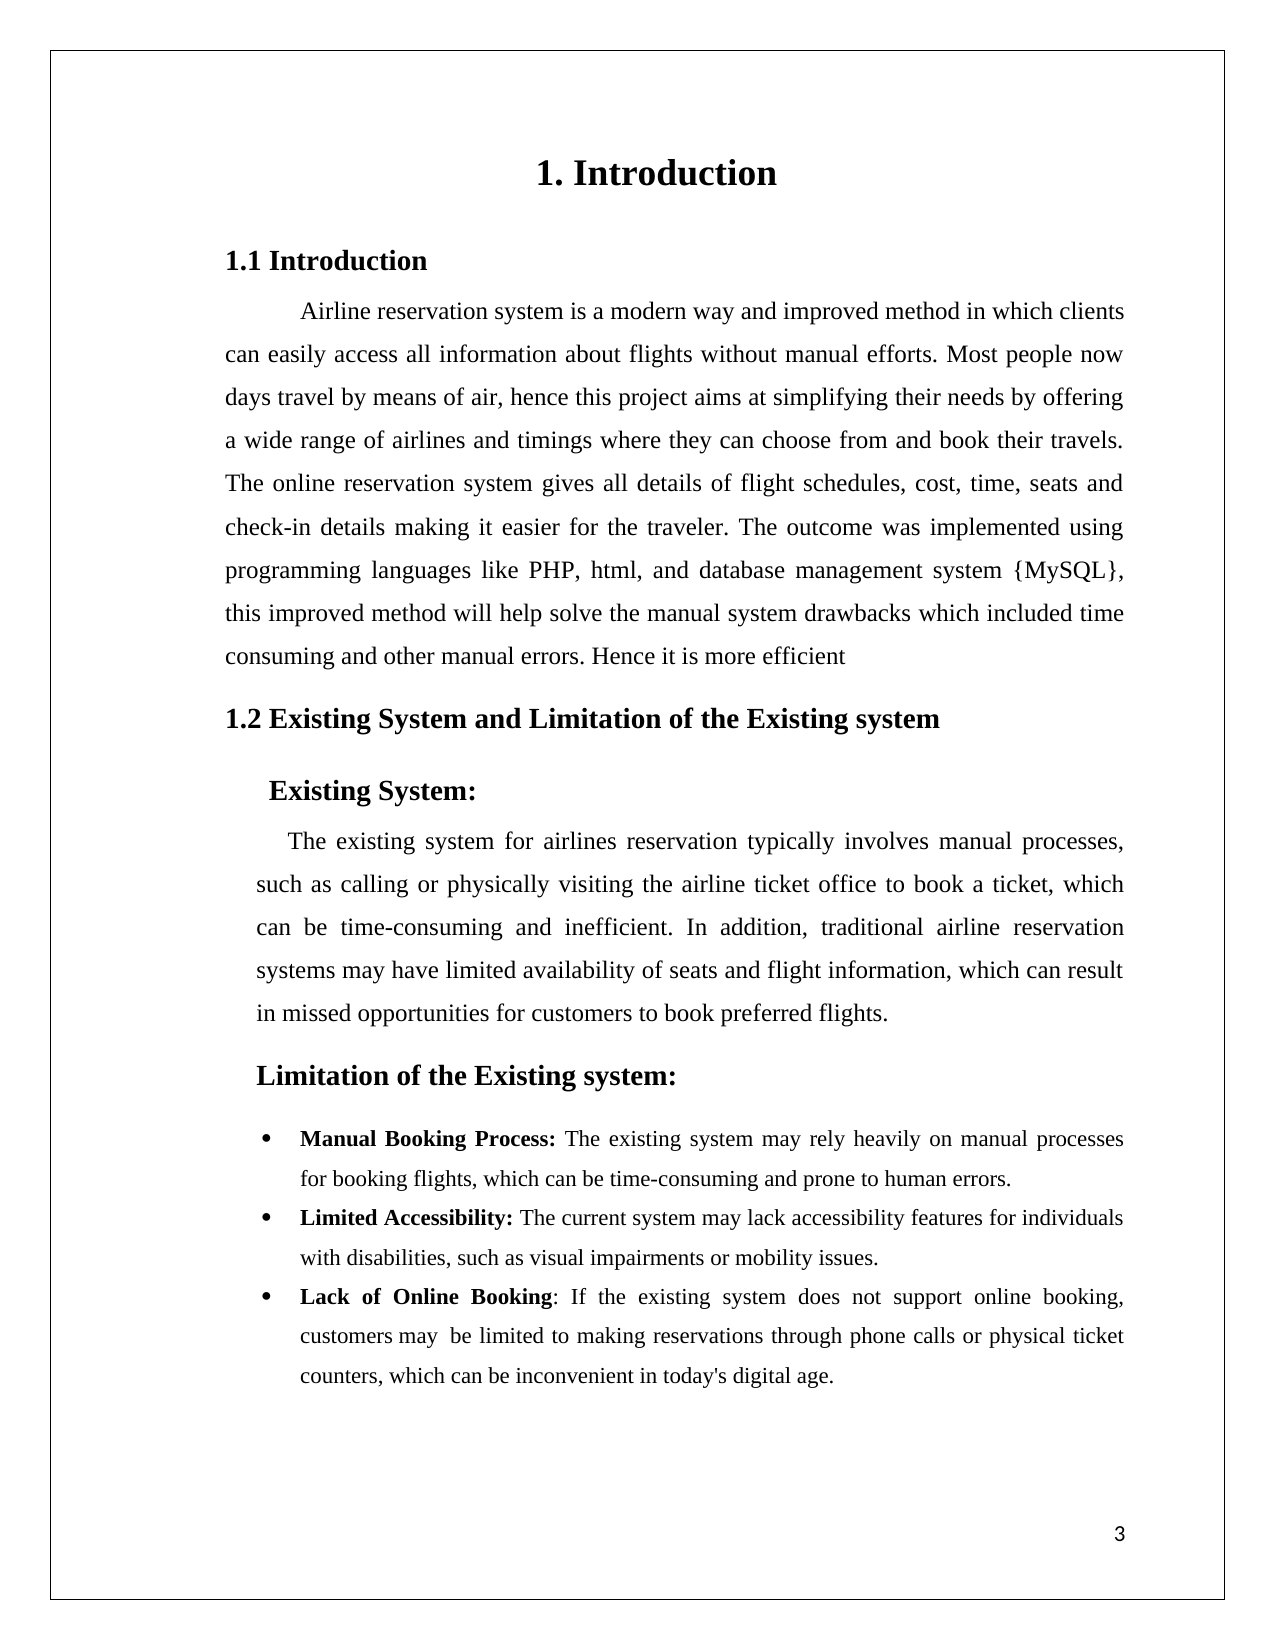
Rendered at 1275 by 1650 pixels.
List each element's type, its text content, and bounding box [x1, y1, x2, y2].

list Introduction [187, 150, 1125, 193]
list Manual Booking Process: The existing system may rely heavily on manual processes for booking flights, which can be time-consuming and prone to human errors. [262, 1125, 1125, 1191]
list Lack of Online Booking: If the existing system does not support online booking, customers may be limited to making reservations through phone calls or physical ticket counters, which can be inconvenient in today's digital age. [262, 1283, 1125, 1388]
text Airline reservation system is a modern way and improved method in which clients can easily access all information about flights without manual efforts. Most people now days travel by means of air, hence this project aims at simplifying their needs by offering a wide range of airlines and timings where they can choose from and book their travels. The online reservation system gives all details of flight schedules, cost, time, seats and check-in details making it easier for the traveler. The outcome was implemented using programming languages like PHP, html, and database management system {MySQL}, this improved method will help solve the manual system drawbacks which included time consuming and other manual errors. Hence it is more efficient [225, 296, 1125, 670]
list Existing System and Limitation of the Existing system [225, 701, 1125, 734]
list Introduction [225, 243, 1125, 277]
list Limited Accessibility: The current system may lack accessibility features for individuals with disabilities, such as visual impairments or mobility issues. [262, 1204, 1125, 1270]
list Existing System: [269, 773, 1125, 807]
text Limitation of the Existing system: [225, 1058, 1125, 1092]
text The existing system for airlines reservation typically involves manual processes, such as calling or physically visiting the airline ticket office to book a ticket, which can be time-consuming and inefficient. In addition, traditional airline reservation systems may have limited availability of seats and flight information, which can result in missed opportunities for customers to book preferred flights. [256, 826, 1125, 1027]
